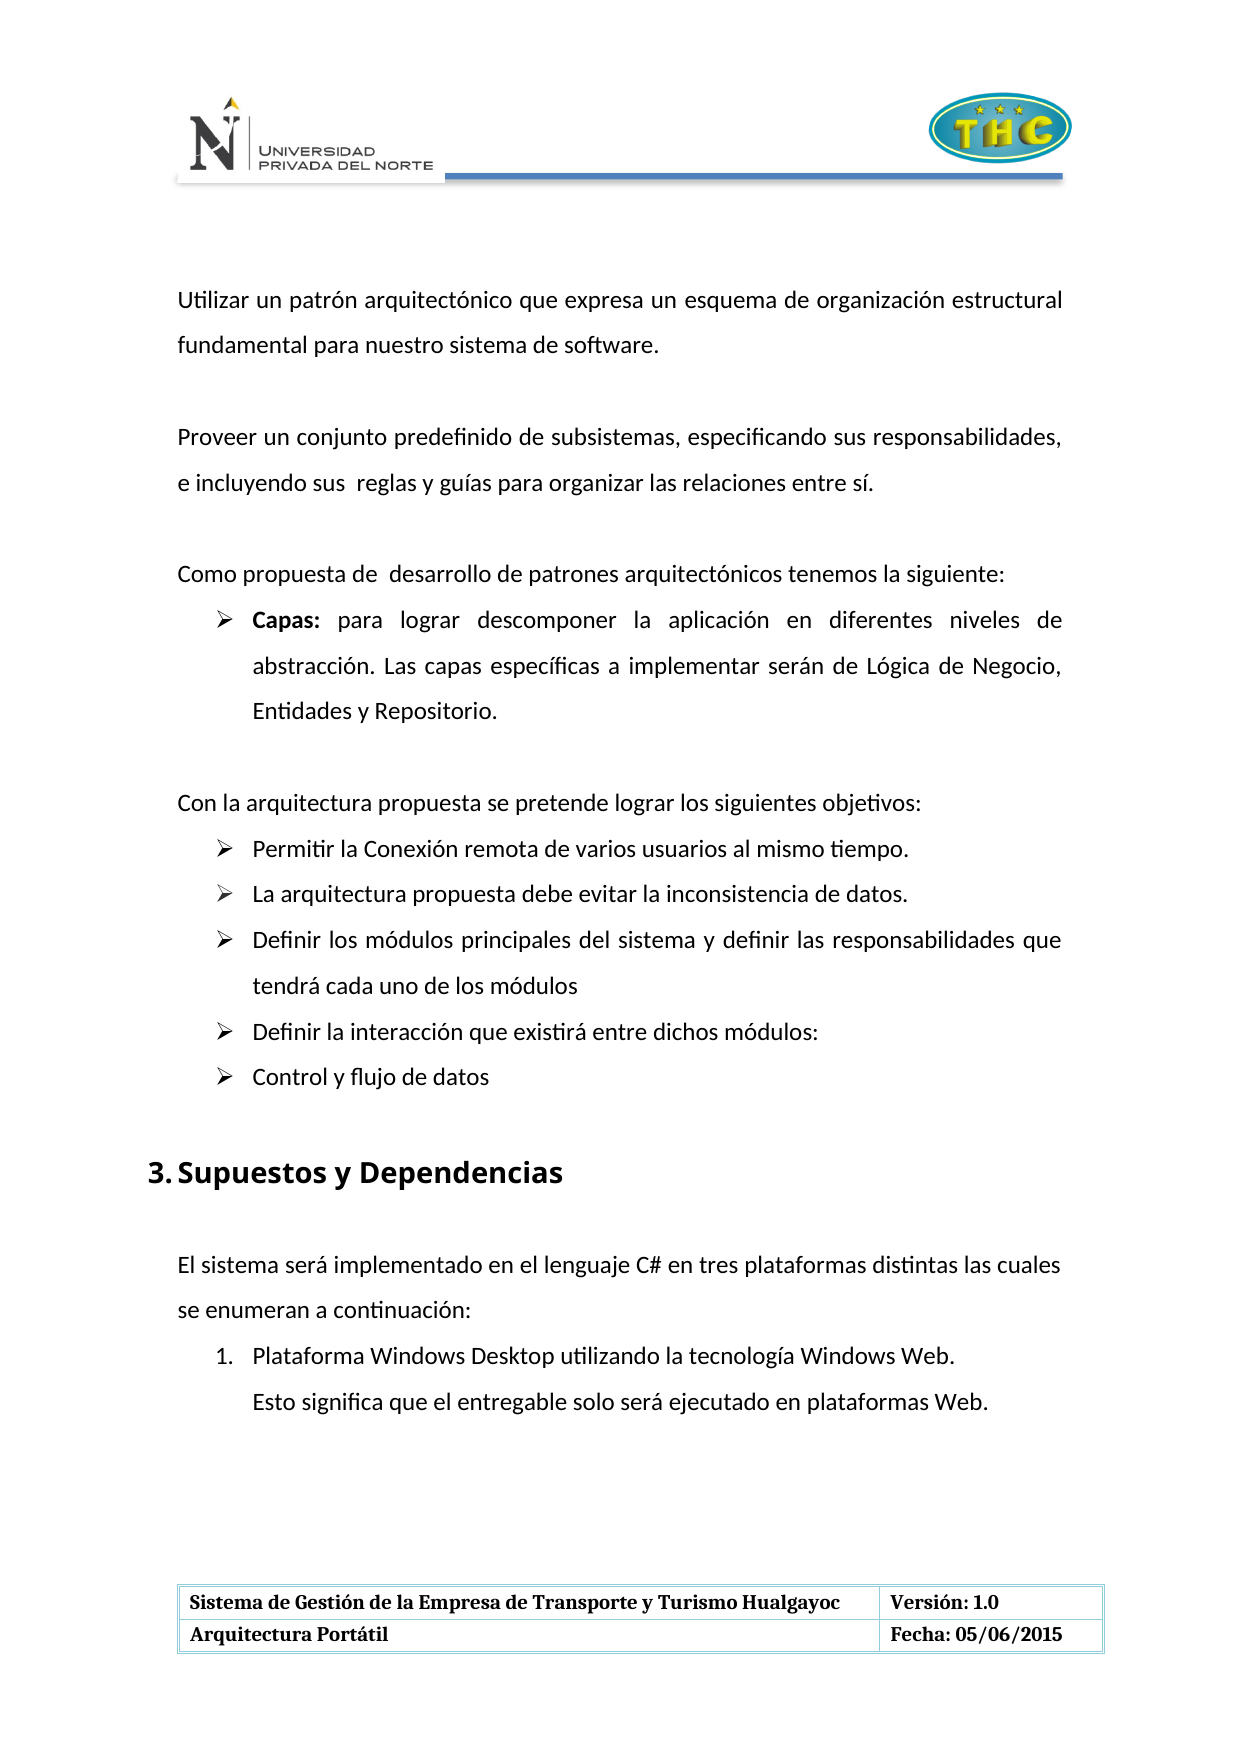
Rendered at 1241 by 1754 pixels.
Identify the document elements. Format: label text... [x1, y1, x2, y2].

text Con la arquitectura propuesta se pretende lograr los siguientes objetivos: [177, 787, 1063, 817]
list Control y flujo de datos [215, 1061, 1063, 1092]
picture [974, 139, 1069, 182]
text El sistema será implementado en el lenguaje C# en tres plataformas distintas las cuales se enumeran a continuación: [177, 1249, 1063, 1325]
list Supuestos y Dependencias [148, 1153, 1063, 1192]
list La arquitectura propuesta debe evitar la inconsistencia de datos. [215, 878, 1063, 909]
list Definir la interacción que existirá entre dichos módulos: [215, 1016, 1063, 1046]
list Permitir la Conexión remota de varios usuarios al mismo tiempo. [215, 833, 1063, 863]
picture [924, 132, 960, 159]
list Capas: para lograr descomponer la aplicación en diferentes niveles de abstracción. Las capas específicas a implementar serán de Lógica de Negocio, Entidades y Repositorio. [215, 604, 1063, 726]
text Utilizar un patrón arquitectónico que expresa un esquema de organización estructural fundamental para nuestro sistema de software. [177, 284, 1063, 360]
list Esto significa que el entregable solo será ejecutado en plataformas Web. [252, 1386, 1063, 1417]
picture [932, 97, 1068, 159]
picture [1049, 100, 1076, 124]
list Plataforma Windows Desktop utilizando la tecnología Windows Web. [215, 1340, 1063, 1371]
text Proveer un conjunto predefinido de subsistemas, especificando sus responsabilidades, e incluyendo sus reglas y guías para organizar las relaciones entre sí. [177, 421, 1063, 497]
list Definir los módulos principales del sistema y definir las responsabilidades que tendrá cada uno de los módulos [215, 924, 1063, 1000]
picture [177, 90, 445, 183]
text Como propuesta de desarrollo de patrones arquitectónicos tenemos la siguiente: [177, 558, 1063, 589]
picture [931, 75, 1016, 118]
